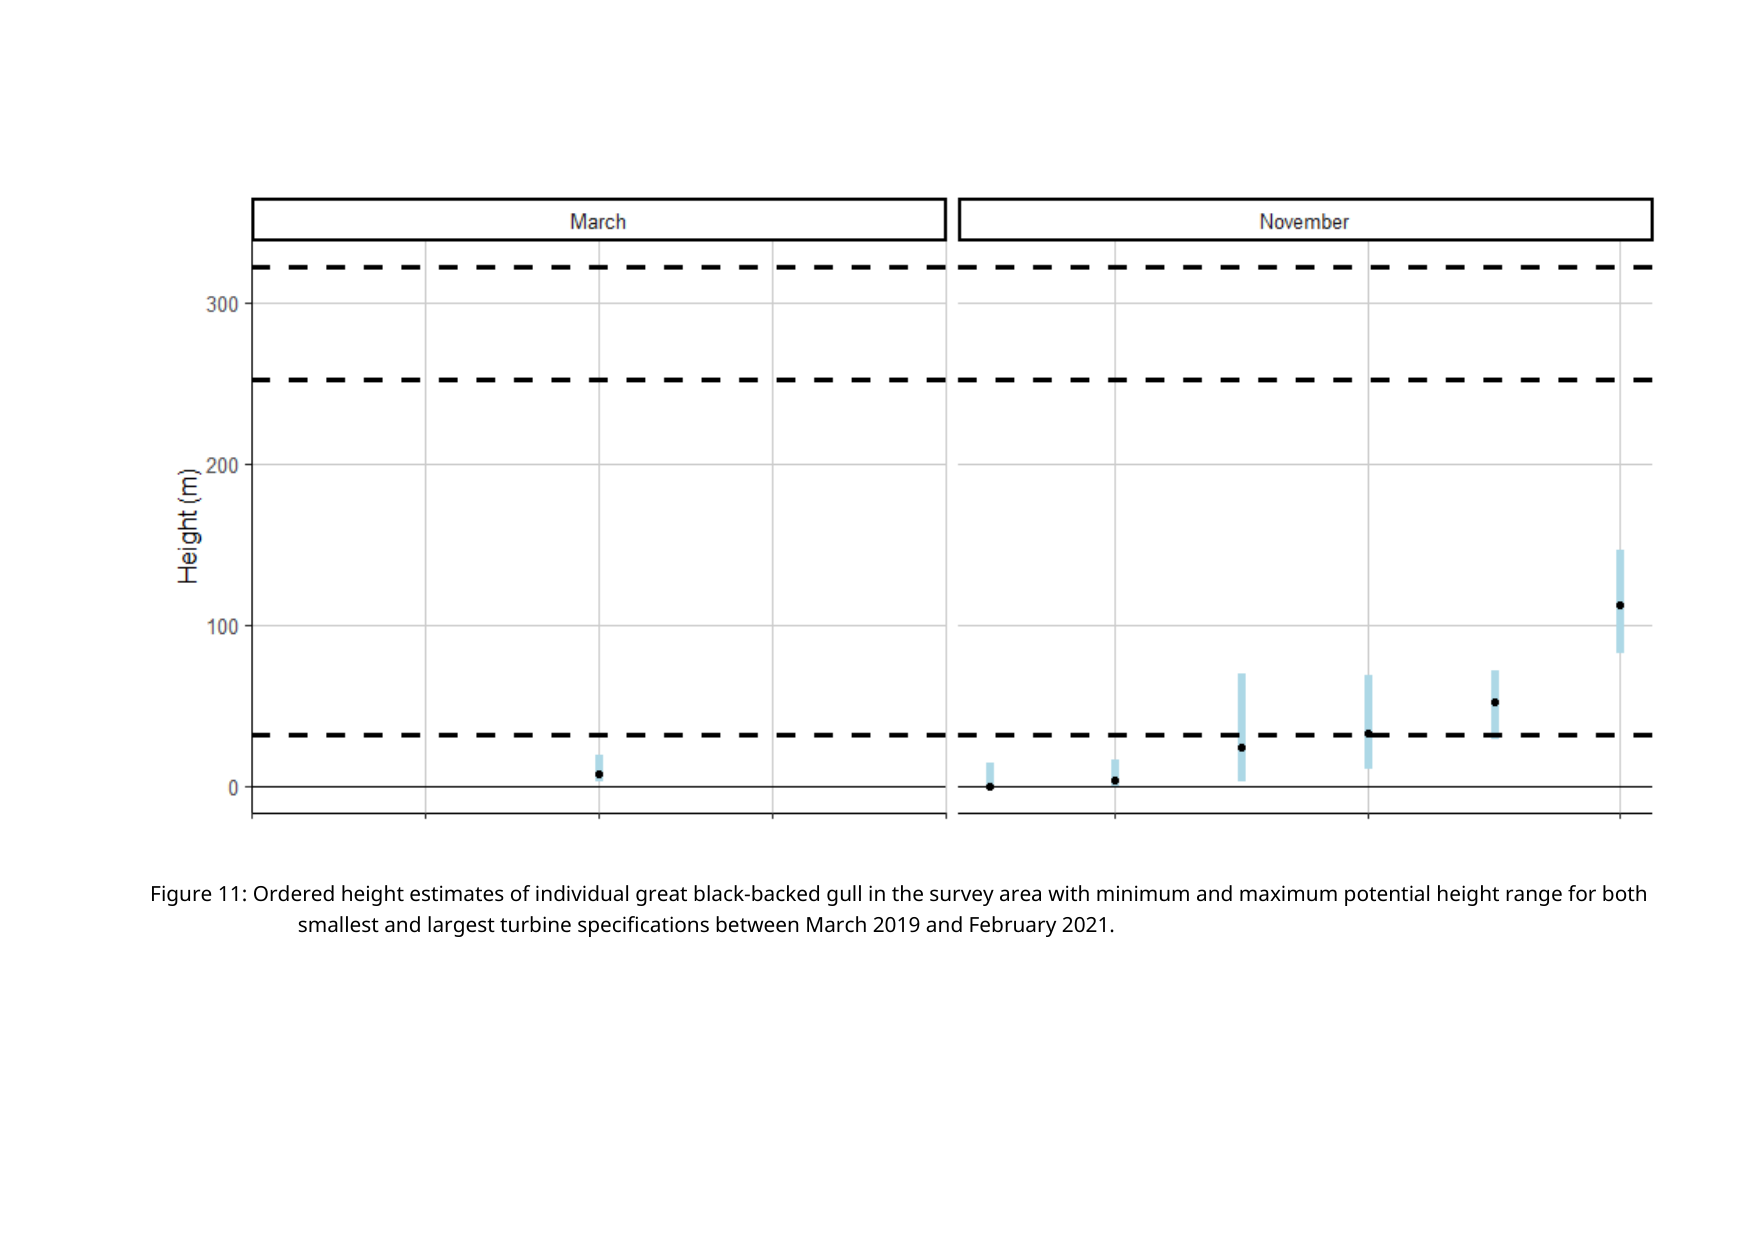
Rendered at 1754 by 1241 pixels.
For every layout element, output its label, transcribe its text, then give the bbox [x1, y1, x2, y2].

text Figure : Ordered height estimates of individual great black-backed gull in the survey area with minimum and maximum potential height range for both smallest and largest turbine specifications between March 2019 and February 2021. [150, 879, 1679, 938]
picture [164, 187, 1665, 863]
